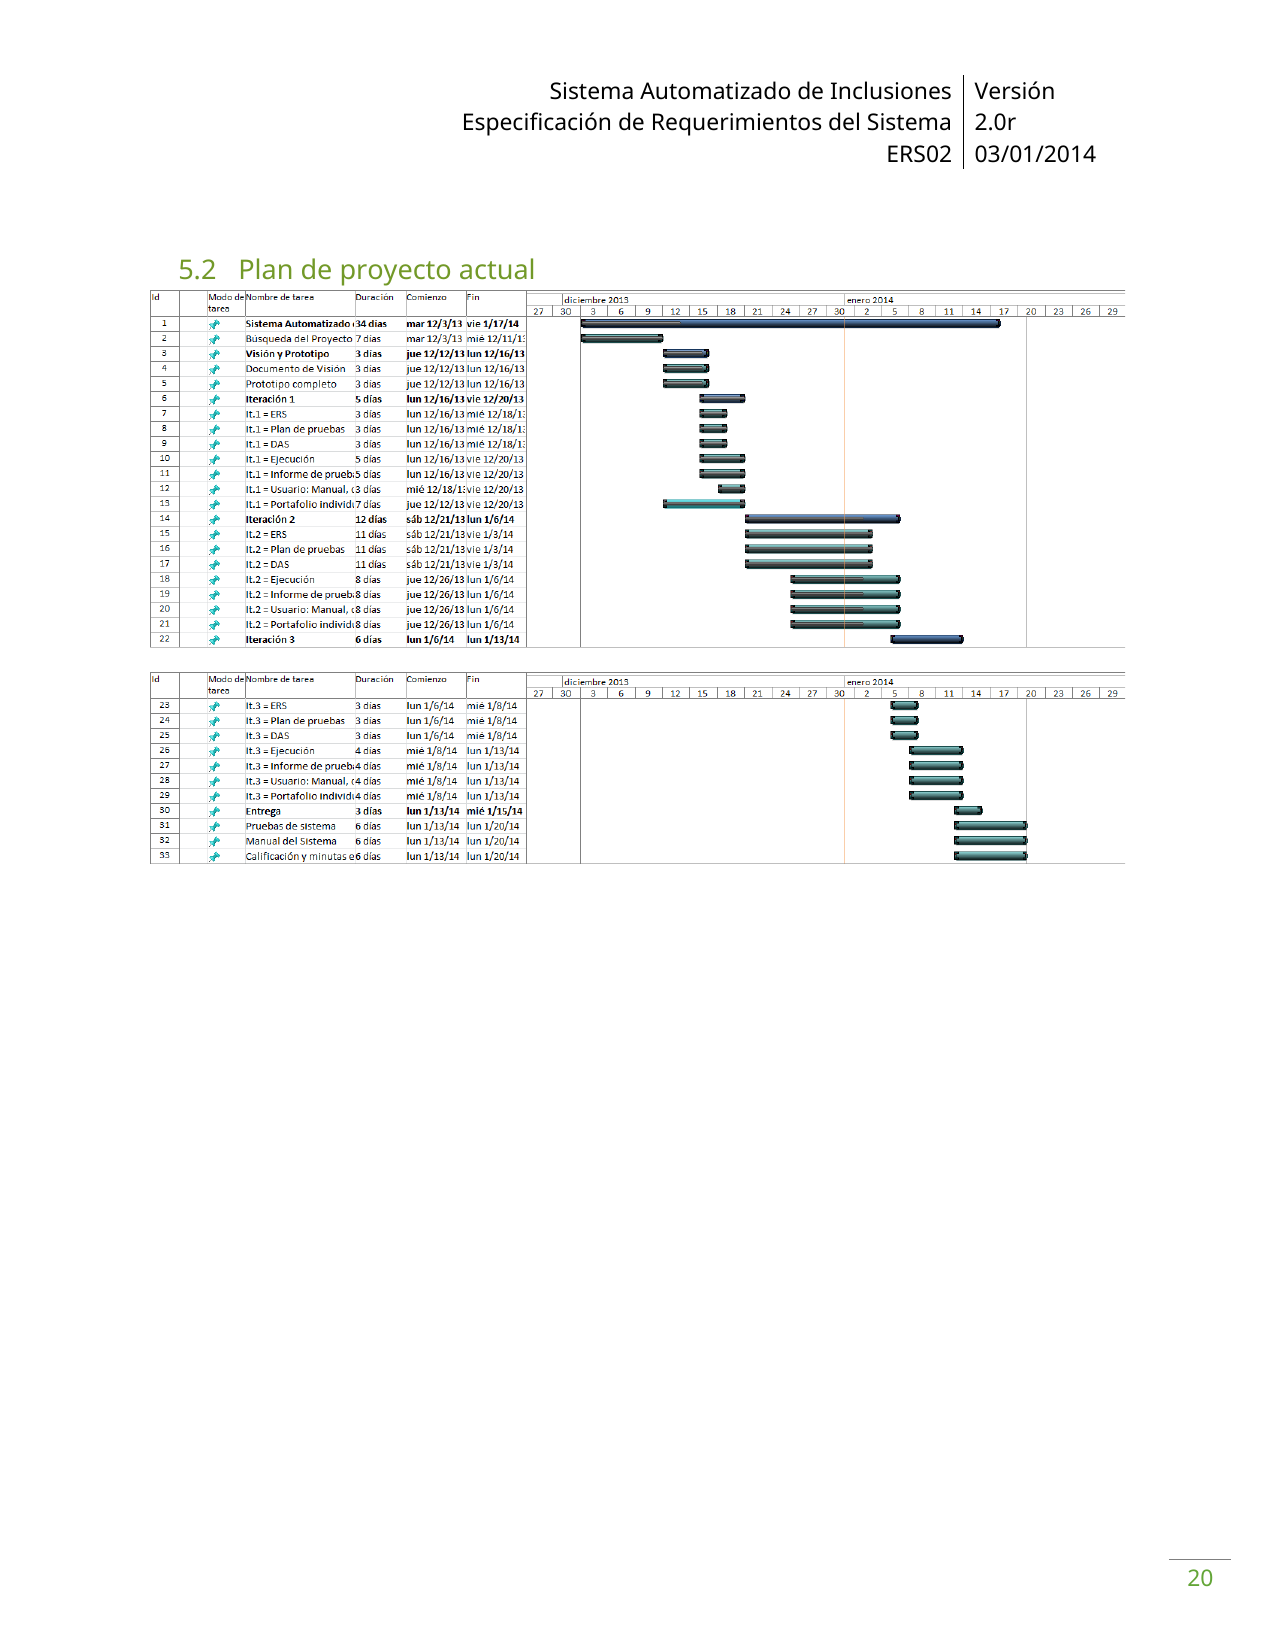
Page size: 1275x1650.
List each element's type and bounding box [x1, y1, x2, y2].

picture [150, 290, 1125, 654]
picture [150, 672, 1125, 1018]
